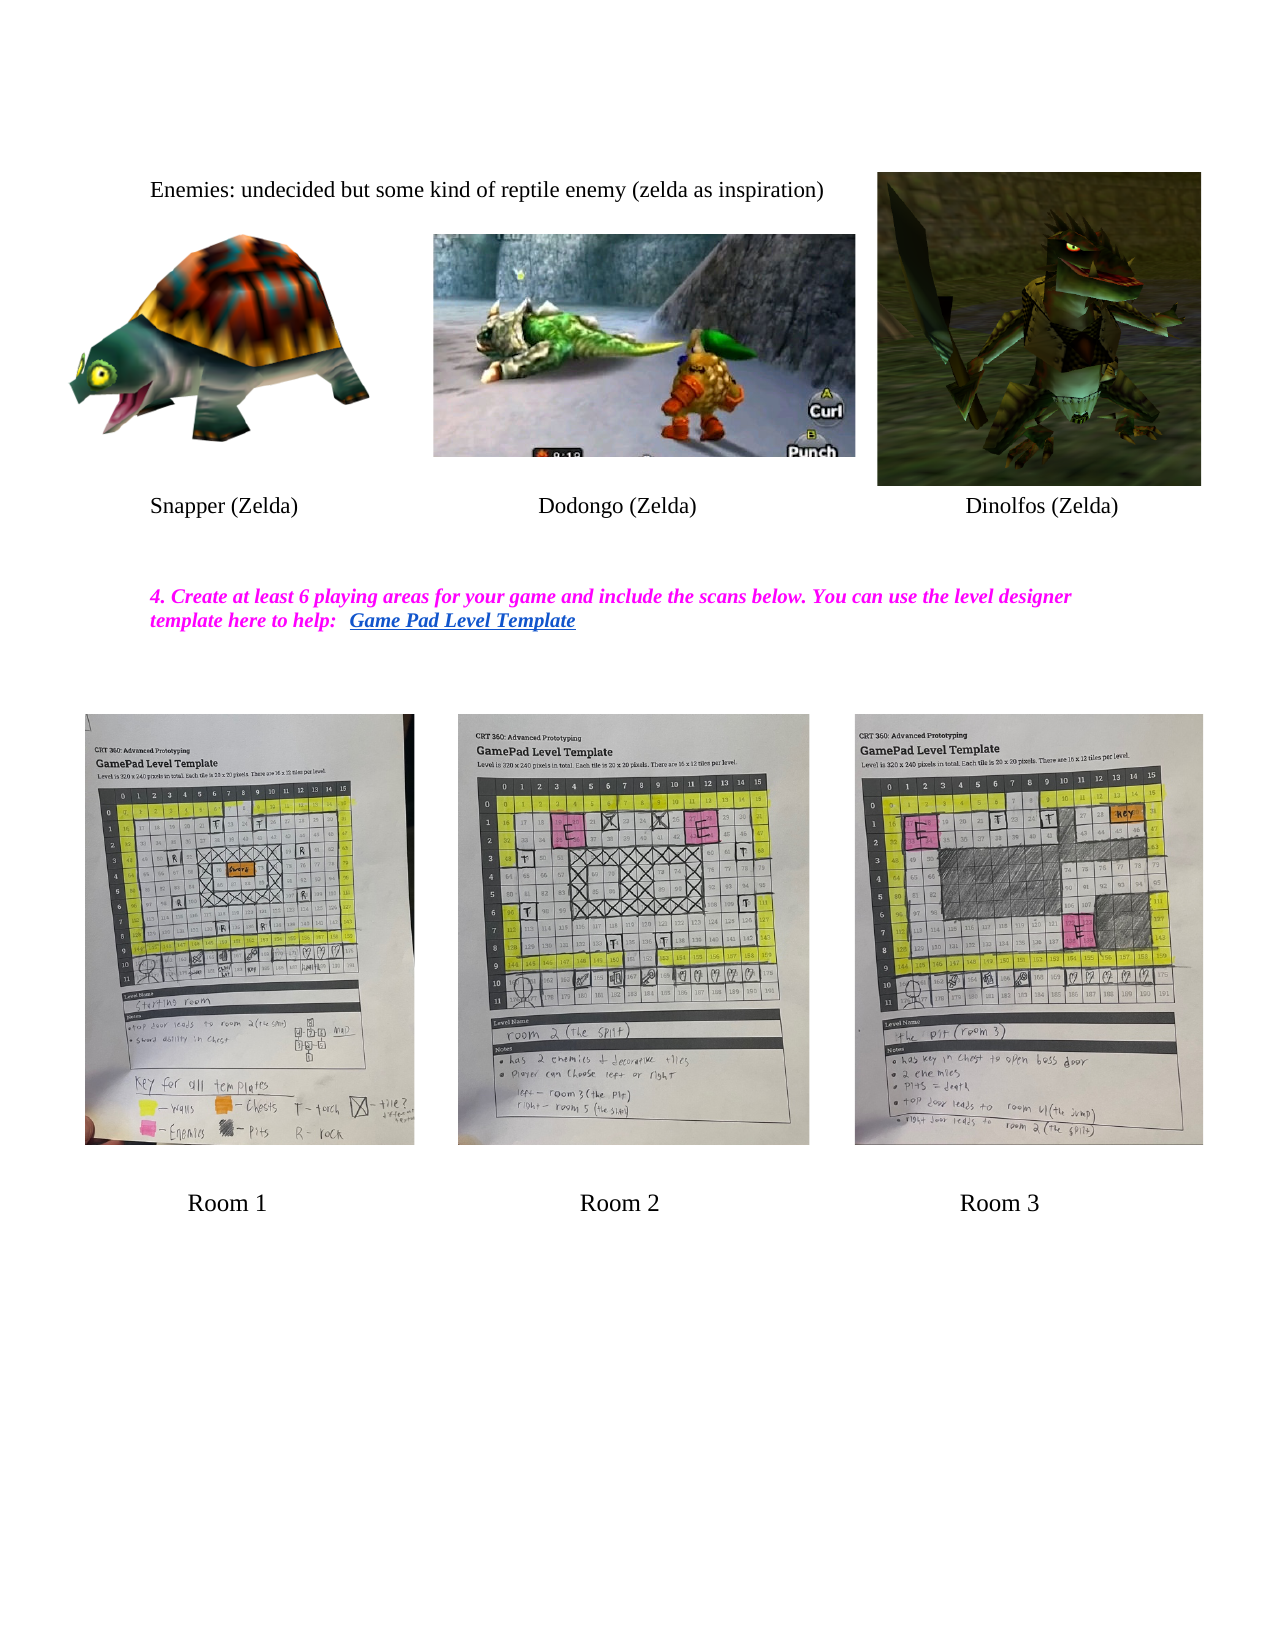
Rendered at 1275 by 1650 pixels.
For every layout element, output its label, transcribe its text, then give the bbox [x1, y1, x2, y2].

picture [85, 714, 415, 1145]
picture [458, 714, 810, 1145]
picture [67, 234, 370, 442]
picture [854, 714, 1204, 1145]
text 4. Create at least 6 playing areas for your game and include the scans below. You can use the level designer template here to help: Game Pad Level Template [150, 584, 1125, 632]
text Room 1 Room 2 Room 3 [150, 1188, 1125, 1216]
picture [877, 172, 1202, 486]
picture [433, 234, 856, 457]
text Enemies: undecided but some kind of reptile enemy (zelda as inspiration) [150, 176, 877, 203]
text Snapper (Zelda) Dodongo (Zelda) Dinolfos (Zelda) [150, 493, 1125, 519]
